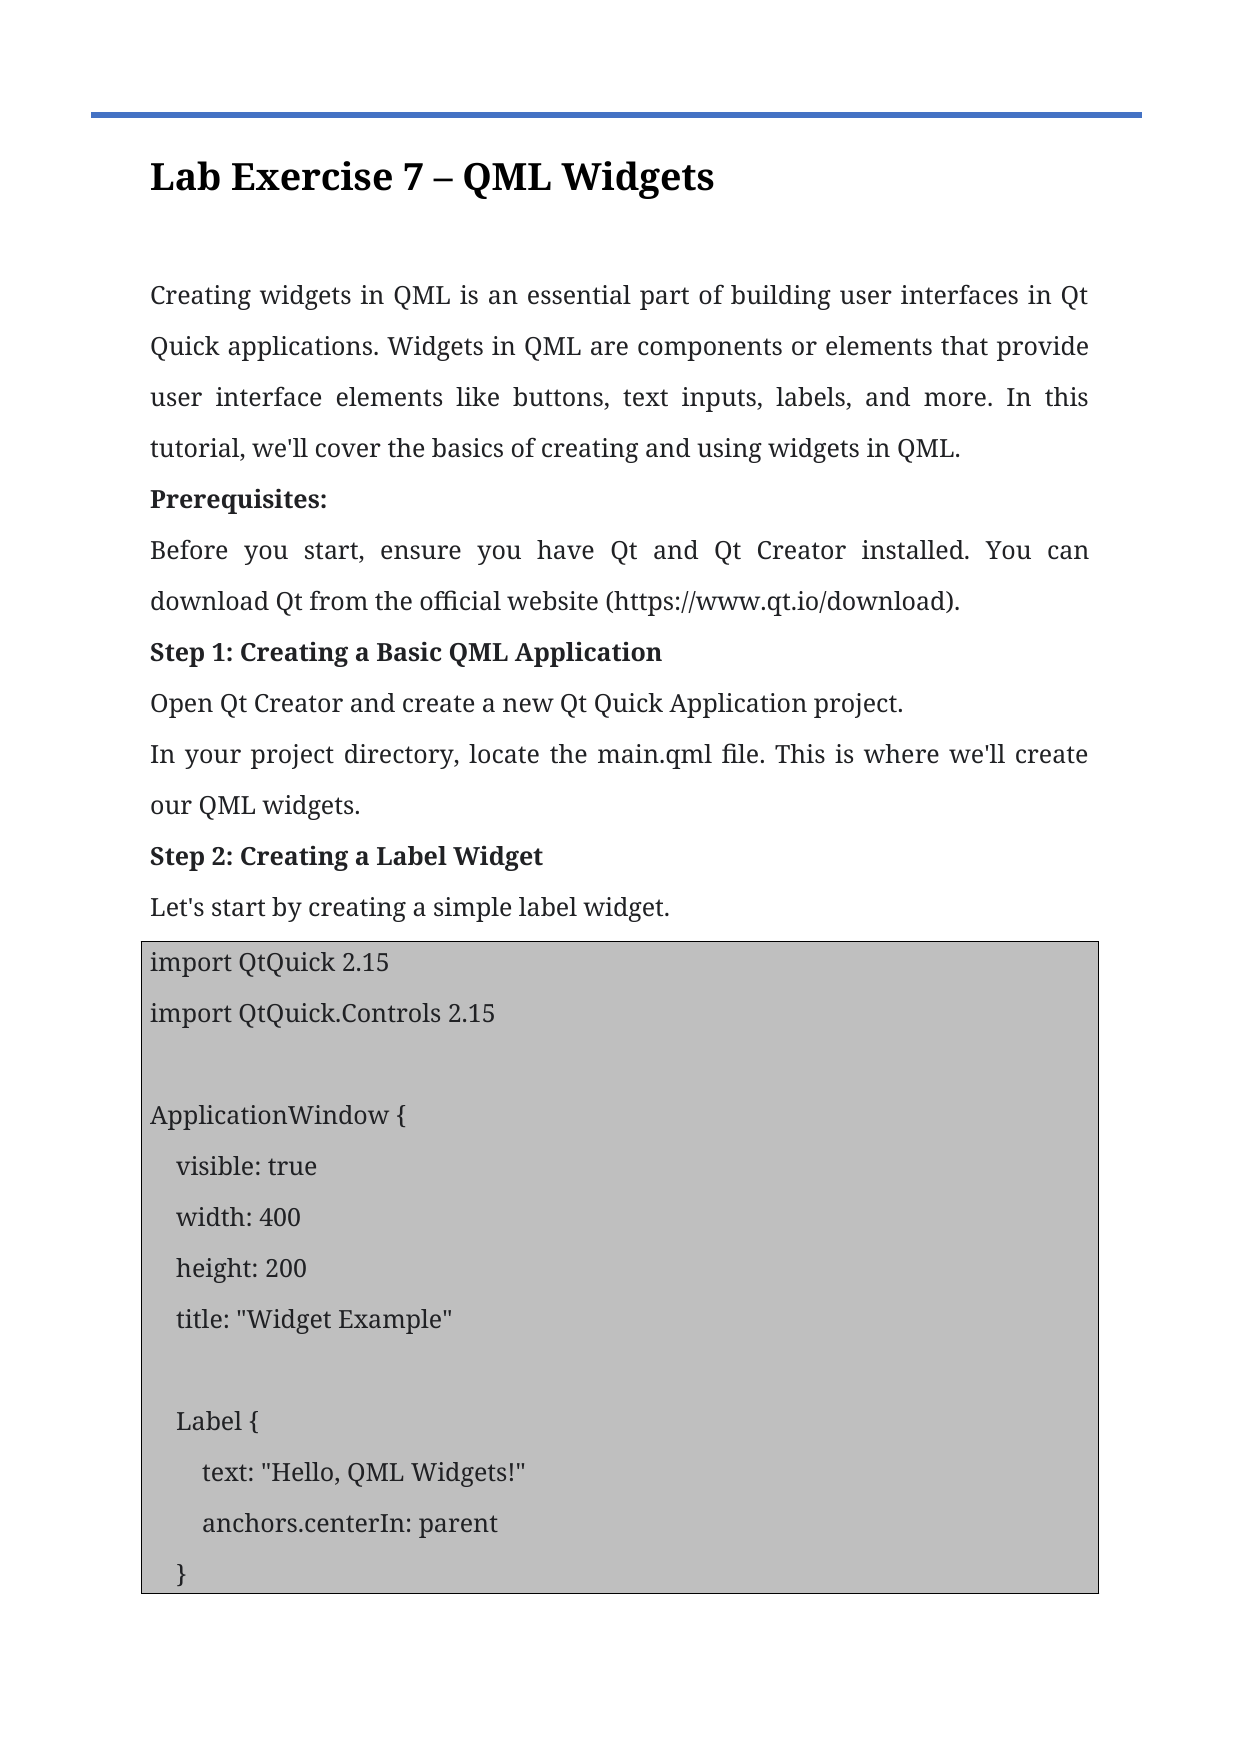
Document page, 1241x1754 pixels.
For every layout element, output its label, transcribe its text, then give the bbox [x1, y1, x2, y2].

text In your project directory, locate the main.qml file. This is where we'll create our QML widgets. [150, 737, 1090, 822]
text import QtQuick.Controls 2.15 [142, 992, 1098, 1029]
text ApplicationWindow { [142, 1094, 1098, 1131]
text Before you start, ensure you have Qt and Qt Creator installed. You can download Qt from the official website (https://www.qt.io/download). [150, 533, 1090, 618]
text } [142, 1554, 1098, 1593]
text Label { [142, 1401, 1098, 1438]
text Step 2: Creating a Label Widget [150, 839, 1090, 873]
text width: 400 [142, 1196, 1098, 1233]
text Step 1: Creating a Basic QML Application [150, 635, 1090, 669]
text Open Qt Creator and create a new Qt Quick Application project. [150, 686, 1090, 720]
text text: "Hello, QML Widgets!" [142, 1452, 1098, 1489]
text Prerequisites: [150, 482, 1090, 516]
text title: "Widget Example" [142, 1298, 1098, 1336]
text Creating widgets in QML is an essential part of building user interfaces in Qt Quick applications. Widgets in QML are components or elements that provide user interface elements like buttons, text inputs, labels, and more. In this tutorial, we'll cover the basics of creating and using widgets in QML. [150, 278, 1090, 465]
text visible: true [142, 1145, 1098, 1182]
text height: 200 [142, 1247, 1098, 1284]
text Lab Exercise 7 – QML Widgets [150, 150, 1090, 201]
text import QtQuick 2.15 [142, 942, 1098, 978]
text Let's start by creating a simple label widget. [150, 890, 1090, 924]
text anchors.centerIn: parent [142, 1503, 1098, 1540]
